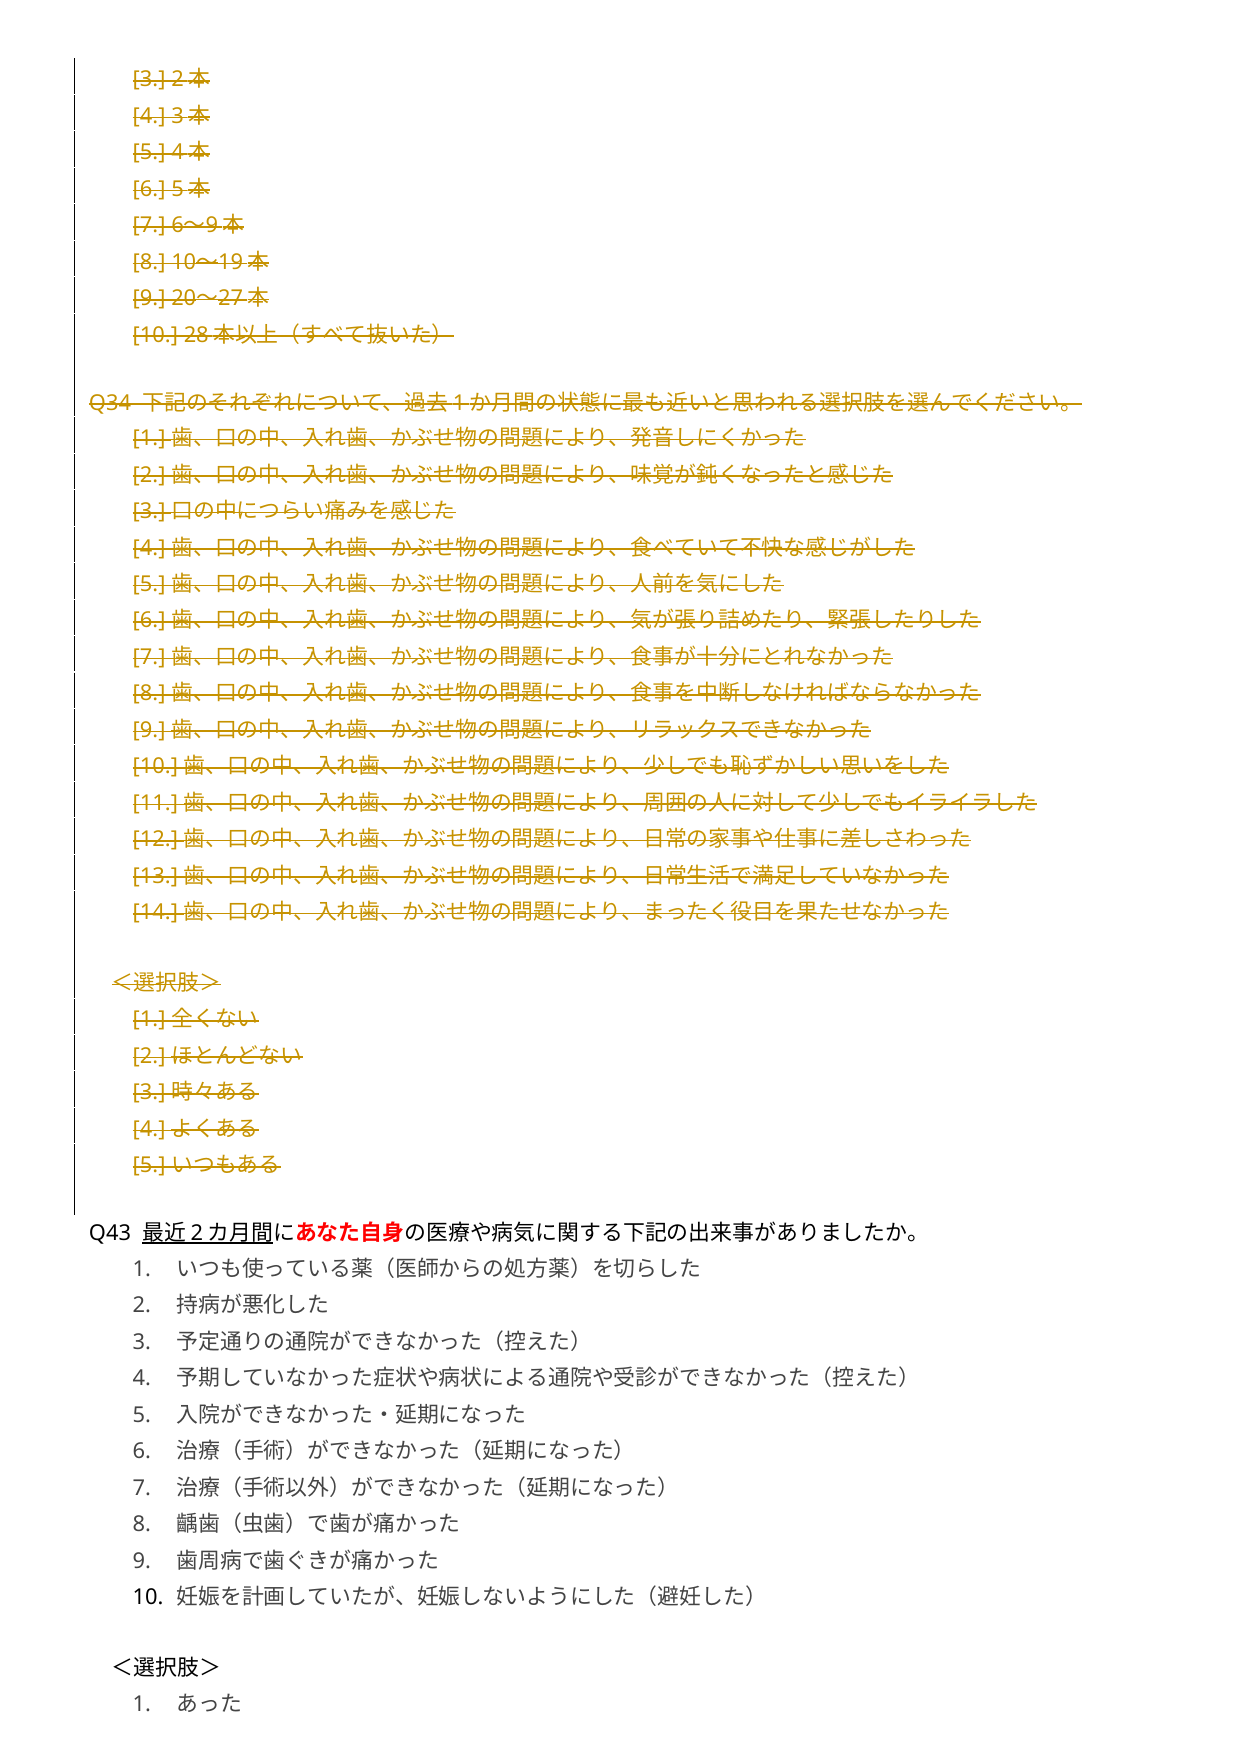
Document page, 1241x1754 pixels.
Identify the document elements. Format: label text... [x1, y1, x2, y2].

list いつも使っている薬（医師からの処方薬）を切らした [132, 1248, 1152, 1283]
list 歯周病で歯ぐきが痛かった [132, 1540, 1152, 1575]
list 治療（手術）ができなかった（延期になった） [132, 1430, 1152, 1466]
list 予期していなかった症状や病状による通院や受診ができなかった（控えた） [132, 1357, 1152, 1393]
list 持病が悪化した [132, 1284, 1152, 1320]
text ＜選択肢＞ [112, 1647, 1152, 1682]
list 齲歯（虫歯）で歯が痛かった [132, 1503, 1152, 1539]
list 治療（手術以外）ができなかった（延期になった） [132, 1467, 1152, 1502]
text Q43 最近2カ月間にあなた自身の医療や病気に関する下記の出来事がありましたか。 [89, 1215, 1152, 1247]
list 妊娠を計画していたが、妊娠しないようにした（避妊した） [132, 1576, 1152, 1612]
list 入院ができなかった・延期になった [132, 1394, 1152, 1429]
list 予定通りの通院ができなかった（控えた） [132, 1321, 1152, 1356]
list あった [132, 1683, 1152, 1719]
